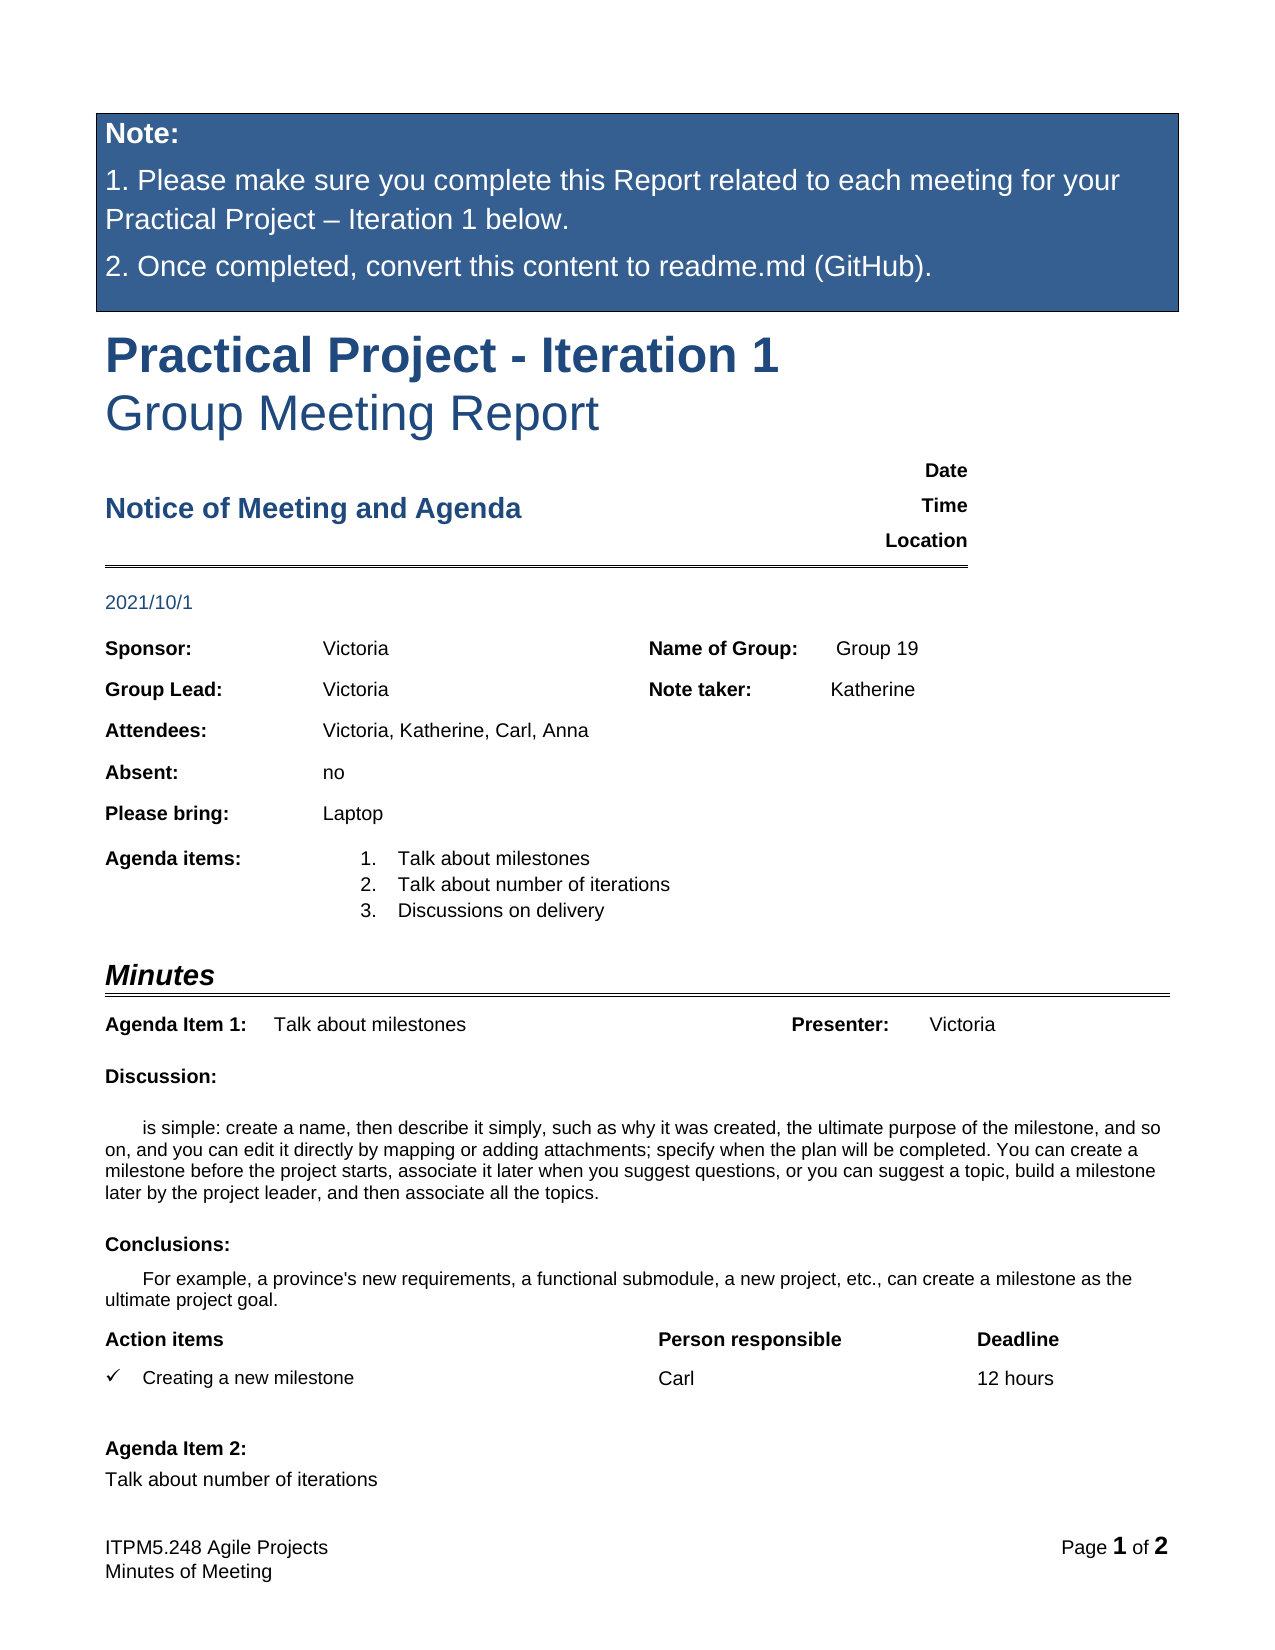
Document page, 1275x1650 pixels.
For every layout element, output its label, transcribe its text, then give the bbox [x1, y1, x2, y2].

table_cell [105, 795, 323, 839]
table_cell Victoria, Katherine, Carl, Anna [323, 712, 1170, 753]
table_header [977, 1319, 1170, 1358]
table_cell [105, 712, 323, 753]
table_cell [649, 670, 830, 712]
table_cell Sponsor: [105, 615, 323, 670]
table_cell Victoria [323, 670, 648, 712]
table_cell Creating a new milestone [105, 1359, 658, 1398]
table_cell Name of Group: [649, 615, 830, 670]
table_cell Talk about milestones Talk about number of iterations Discussions on delivery [323, 839, 1170, 933]
table_cell Carl [658, 1359, 977, 1398]
table_cell 12 hours [977, 1359, 1170, 1398]
text is simple: create a name, then describe it simply, such as why it was created, the ultimate purpose of the milestone, and so on, and you can edit it directly by mapping or adding attachments; specify when the plan will be completed. You can create a milestone before the project starts, associate it later when you suggest questions, or you can suggest a topic, build a milestone later by the project leader, and then associate all the topics. [105, 1117, 1170, 1203]
table_header [105, 1319, 658, 1358]
table_cell no [323, 753, 1170, 794]
table_header [791, 1005, 929, 1044]
table_header [599, 458, 968, 564]
table_header Talk about milestones [274, 1005, 791, 1044]
table_header Notice of Meeting and Agenda [105, 458, 599, 564]
table_header Victoria [929, 1005, 1170, 1044]
title Practical Project - Iteration 1 [105, 326, 1170, 383]
table_cell Agenda items: [105, 839, 323, 933]
text 1. Please make sure you complete this Report related to each meeting for your Practical Project – Iteration 1 below. [97, 160, 1178, 235]
table_header [658, 1319, 977, 1358]
text For example, a province's new requirements, a functional submodule, a new project, etc., can create a milestone as the ultimate project goal. [105, 1268, 1170, 1311]
table_cell Victoria [323, 615, 648, 670]
table_cell Group 19 [830, 615, 1170, 670]
table_cell Absent: [105, 753, 323, 794]
title Group Meeting Report [105, 383, 1170, 441]
table_header Agenda Item 1: [105, 1005, 274, 1044]
text Note: [97, 114, 1178, 150]
table_cell Laptop [323, 795, 1170, 839]
table_cell Katherine [830, 670, 1170, 712]
table_header 2021/10/1 [105, 568, 1170, 615]
text 2. Once completed, convert this content to readme.md (GitHub). [97, 246, 1178, 311]
table_cell Group Lead: [105, 670, 323, 712]
